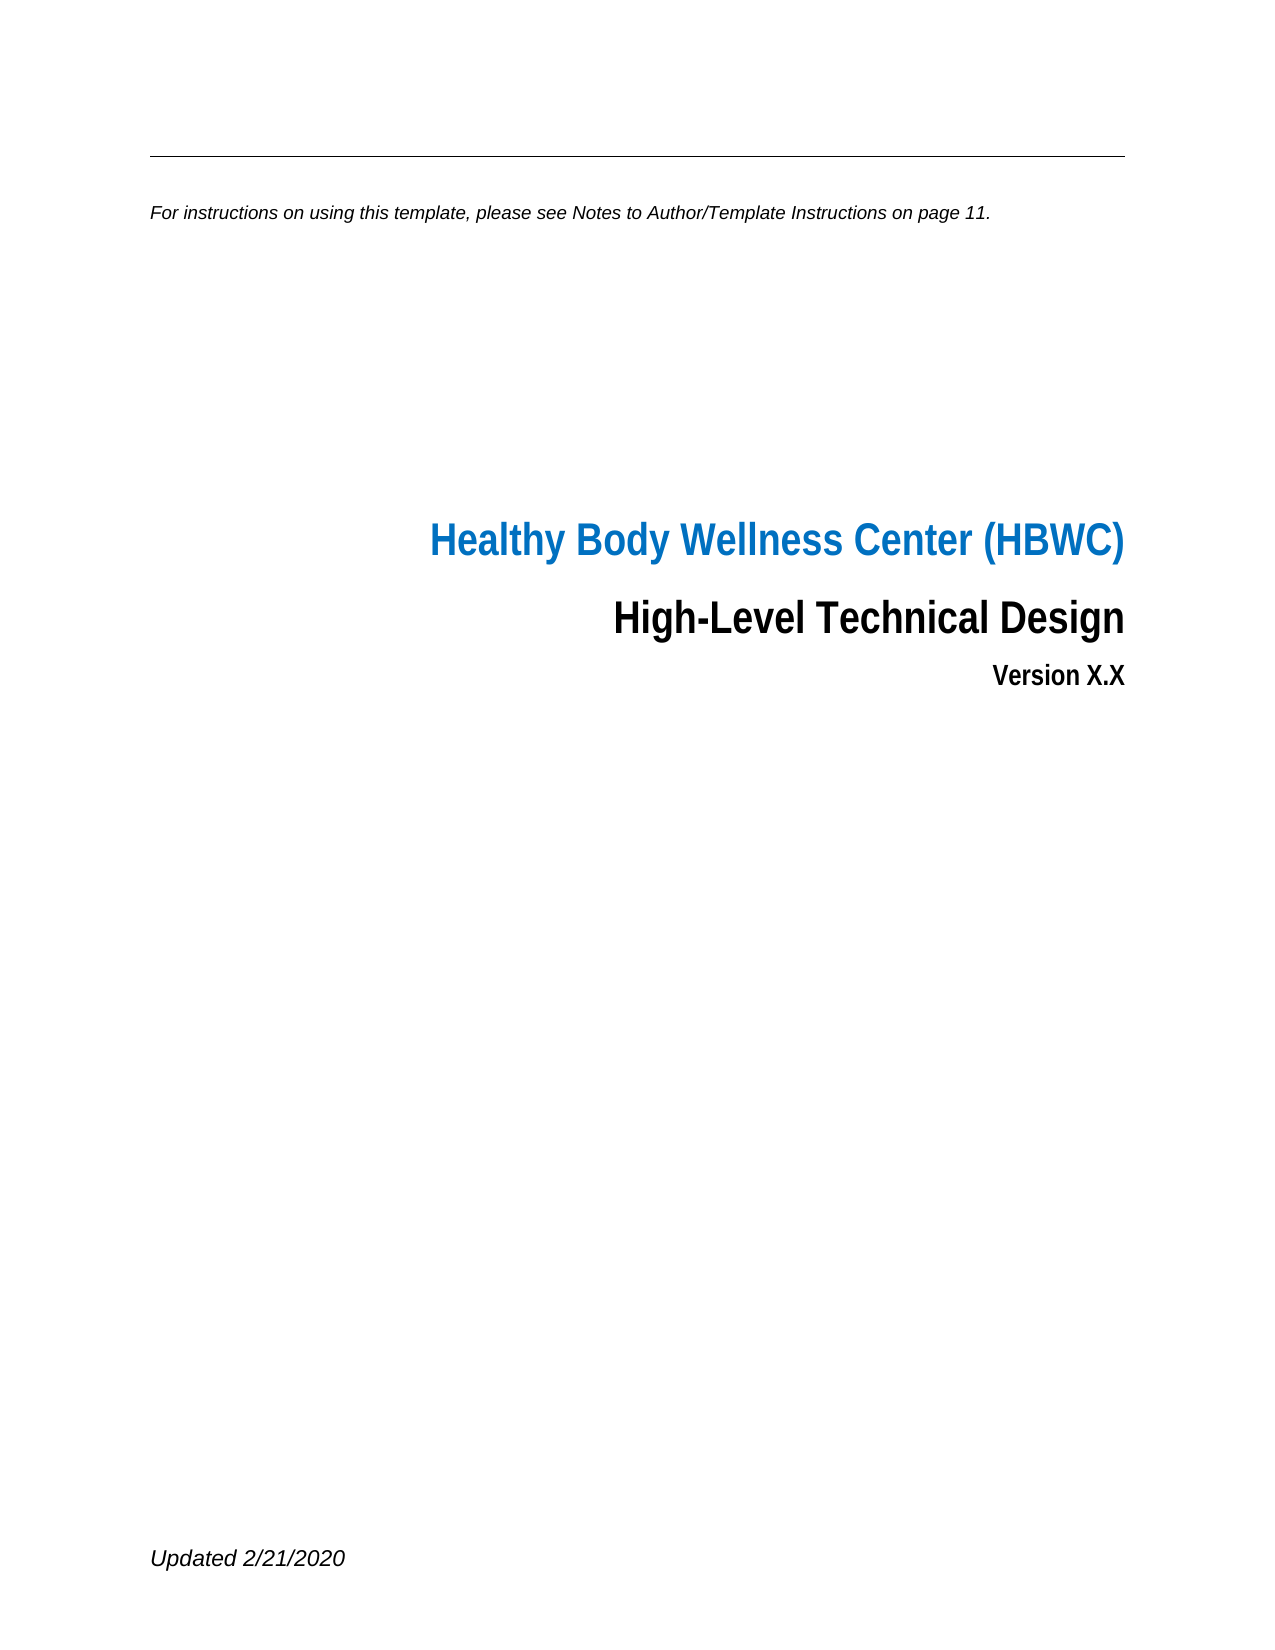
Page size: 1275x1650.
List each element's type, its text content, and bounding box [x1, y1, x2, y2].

text Healthy Body Wellness Center (HBWC) [150, 513, 1125, 566]
subtitle High-Level Technical Design [150, 591, 1125, 645]
text For instructions on using this template, please see Notes to Author/Template Instructions on page 11. [150, 202, 1125, 232]
text Version X.X [150, 658, 1125, 691]
